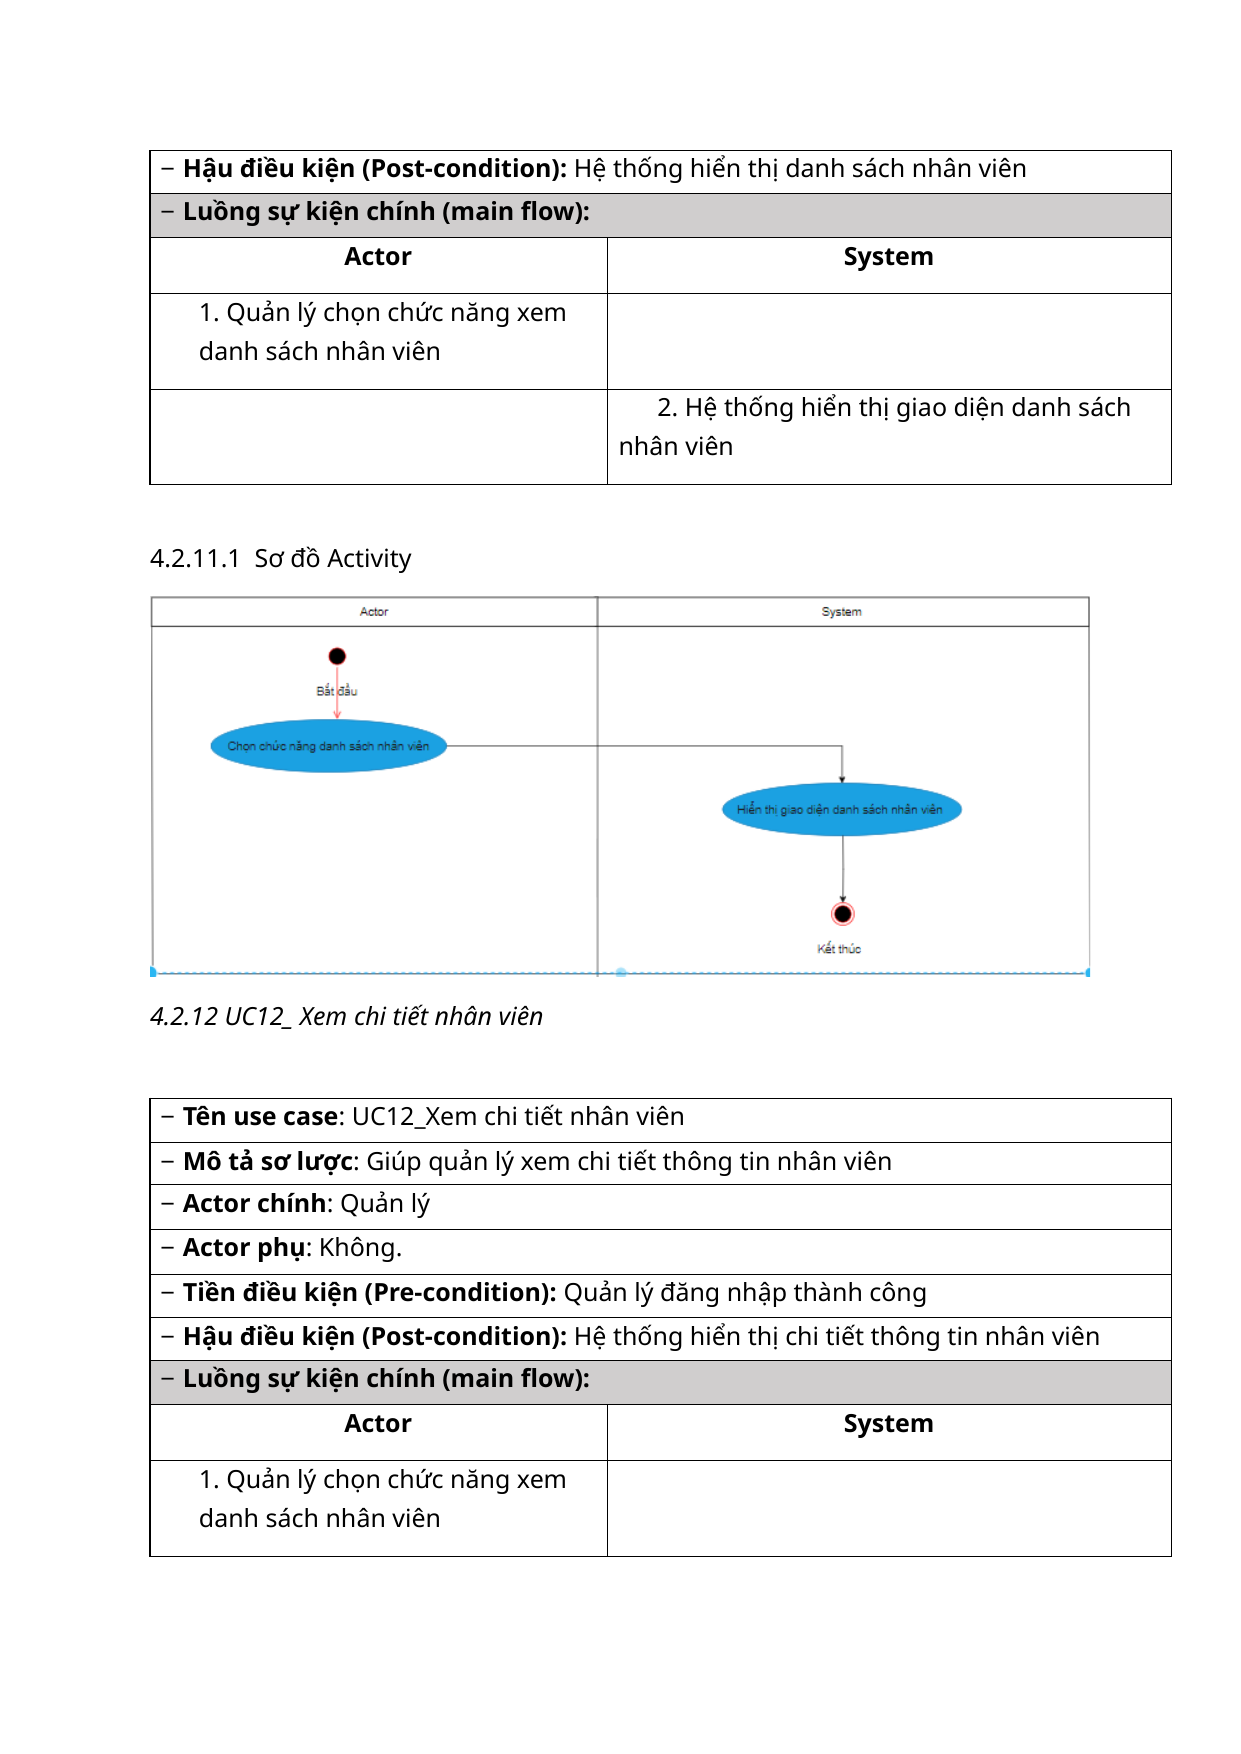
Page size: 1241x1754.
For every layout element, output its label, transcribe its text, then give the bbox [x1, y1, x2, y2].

table_header Tên use case: UC12_Xem chi tiết nhân viên [151, 1099, 1171, 1142]
table_cell Actor [151, 1405, 607, 1460]
table_cell 1. Quản lý chọn chức năng xem danh sách nhân viên [151, 294, 607, 388]
subtitle 4.2.12 UC12_ Xem chi tiết nhân viên [150, 998, 1090, 1032]
table_cell 2. Hệ thống hiển thị giao diện danh sách nhân viên [608, 390, 1171, 484]
table_cell Luồng sự kiện chính (main flow): [151, 1361, 1171, 1404]
table_cell [608, 1461, 1171, 1556]
table_cell System [608, 1405, 1171, 1460]
table_cell [151, 390, 607, 484]
table_cell Actor phụ: Không. [151, 1230, 1171, 1273]
table_cell Luồng sự kiện chính (main flow): [151, 194, 1171, 237]
table_cell [608, 294, 1171, 388]
picture [150, 596, 1091, 977]
table_cell Tiền điều kiện (Pre-condition): Quản lý đăng nhập thành công [151, 1275, 1171, 1317]
table_cell Mô tả sơ lược: Giúp quản lý xem chi tiết thông tin nhân viên [151, 1143, 1171, 1184]
text 4.2.11.1 Sơ đồ Activity [150, 541, 1090, 574]
table_cell Hậu điều kiện (Post-condition): Hệ thống hiển thị chi tiết thông tin nhân viên [151, 1318, 1171, 1360]
table_cell Hậu điều kiện (Post-condition): Hệ thống hiển thị danh sách nhân viên [151, 151, 1171, 192]
table_cell System [608, 238, 1171, 293]
table_cell Actor [151, 238, 607, 293]
table_cell Actor chính: Quản lý [151, 1185, 1171, 1229]
table_cell 1. Quản lý chọn chức năng xem danh sách nhân viên [151, 1461, 607, 1556]
